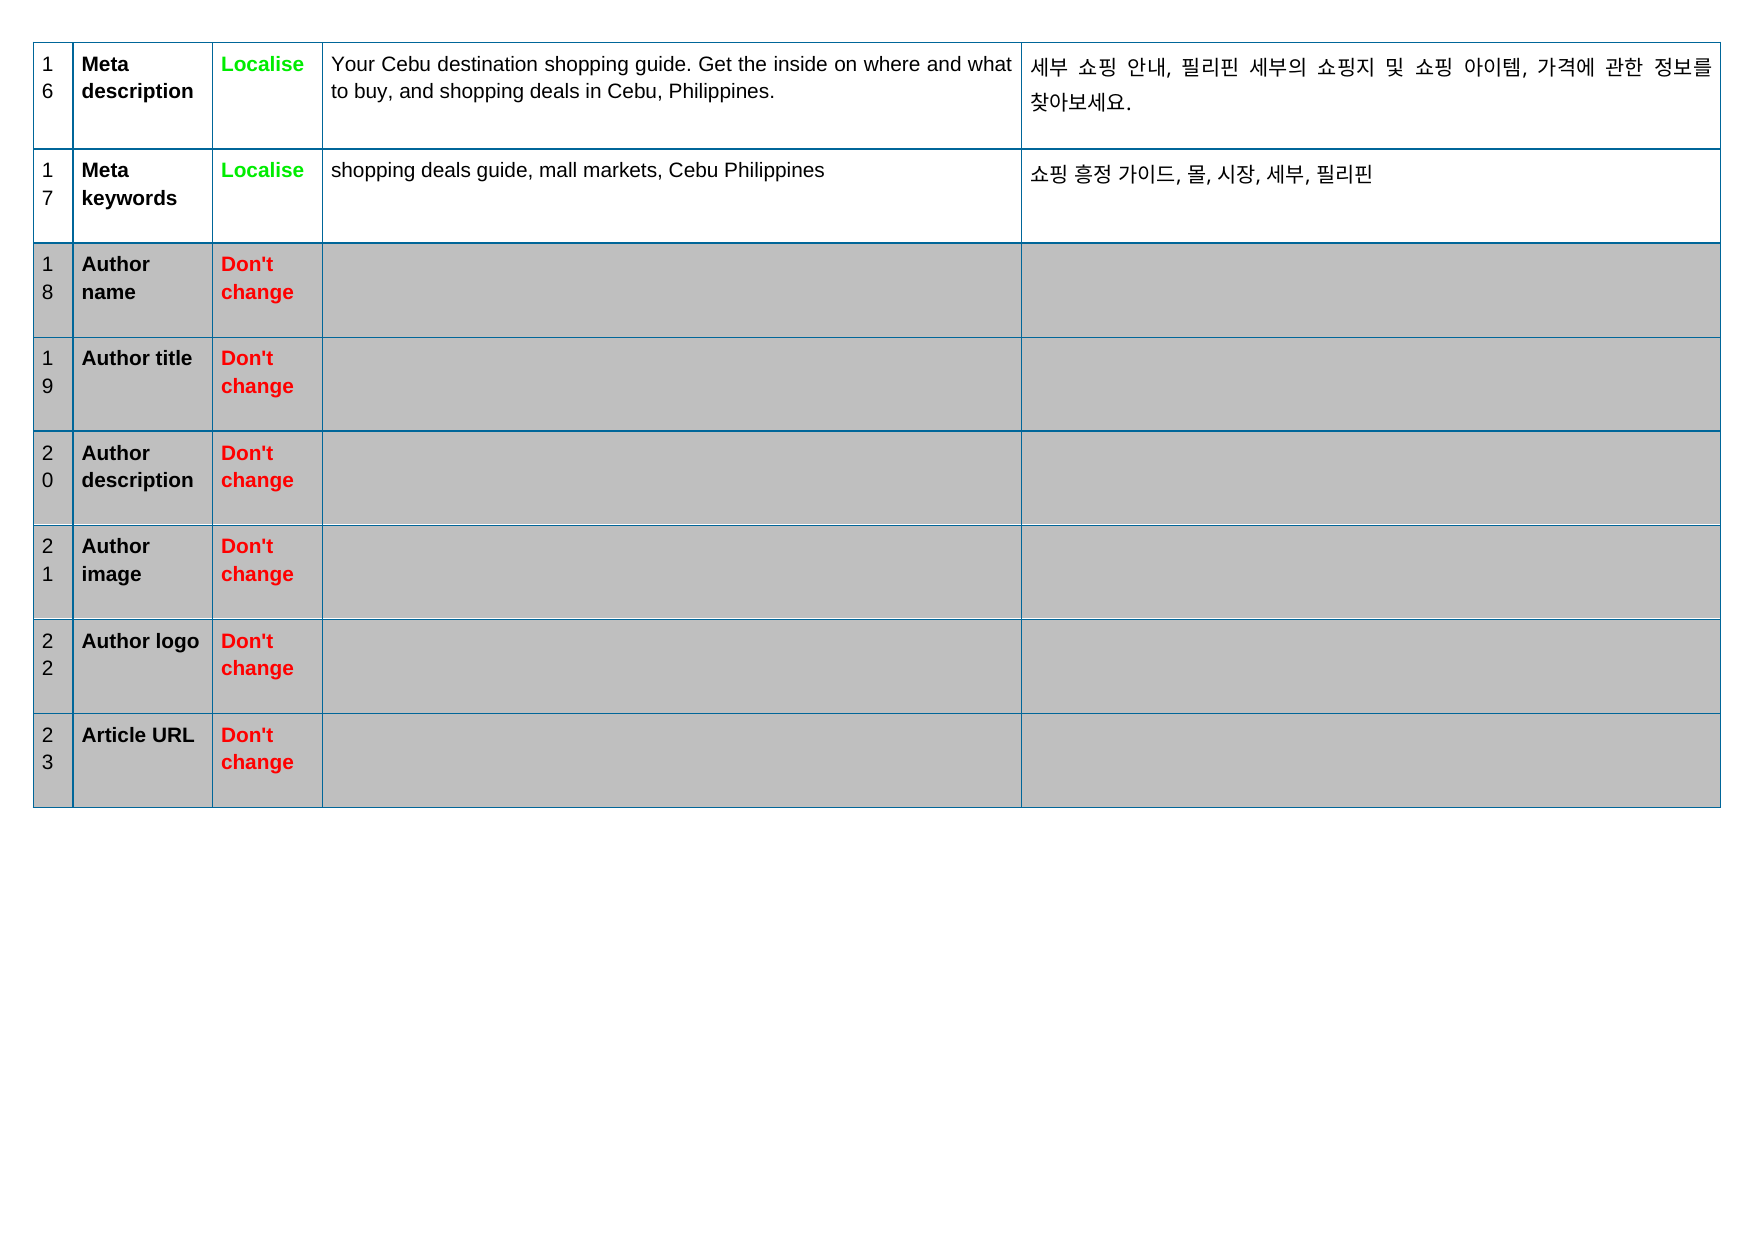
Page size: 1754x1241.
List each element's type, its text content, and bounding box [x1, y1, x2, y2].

table_cell 17 [34, 150, 72, 242]
table_cell Localise [213, 150, 322, 242]
table_cell Localise [213, 43, 322, 148]
table_cell 19 [34, 338, 72, 430]
table_cell Author logo [74, 620, 212, 713]
table_cell [1022, 526, 1720, 618]
table_cell Don't change [213, 338, 322, 430]
table_cell 22 [34, 620, 72, 713]
table_cell [323, 432, 1021, 524]
table_cell [1022, 620, 1720, 713]
table_cell 20 [34, 432, 72, 524]
table_cell [1022, 338, 1720, 430]
table_cell [1022, 714, 1720, 807]
table_cell Don't change [213, 620, 322, 713]
table_cell 쇼핑 흥정 가이드, 몰, 시장, 세부, 필리핀 [1022, 150, 1720, 242]
table_cell 21 [34, 526, 72, 618]
table_cell Meta keywords [74, 150, 212, 242]
table_cell Author description [74, 432, 212, 524]
table_cell shopping deals guide, mall markets, Cebu Philippines [323, 150, 1021, 242]
table_cell [323, 714, 1021, 807]
table_cell Author name [74, 244, 212, 336]
table_cell Author title [74, 338, 212, 430]
table_cell Your Cebu destination shopping guide. Get the inside on where and what to buy, and shopping deals in Cebu, Philippines. [323, 43, 1021, 148]
table_cell Don't change [213, 432, 322, 524]
table_cell 세부 쇼핑 안내, 필리핀 세부의 쇼핑지 및 쇼핑 아이템, 가격에 관한 정보를 찾아보세요. [1022, 43, 1720, 148]
table_cell Article URL [74, 714, 212, 807]
table_cell Don't change [213, 244, 322, 336]
table_cell [1022, 244, 1720, 336]
table_cell [323, 620, 1021, 713]
table_cell [323, 244, 1021, 336]
table_cell Author image [74, 526, 212, 618]
table_cell 16 [34, 43, 72, 148]
table_cell Meta description [74, 43, 212, 148]
table_cell 23 [34, 714, 72, 807]
table_cell [323, 526, 1021, 618]
table_cell [1022, 432, 1720, 524]
table_cell [323, 338, 1021, 430]
table_cell 18 [34, 244, 72, 336]
table_cell Don't change [213, 526, 322, 618]
table_cell Don't change [213, 714, 322, 807]
